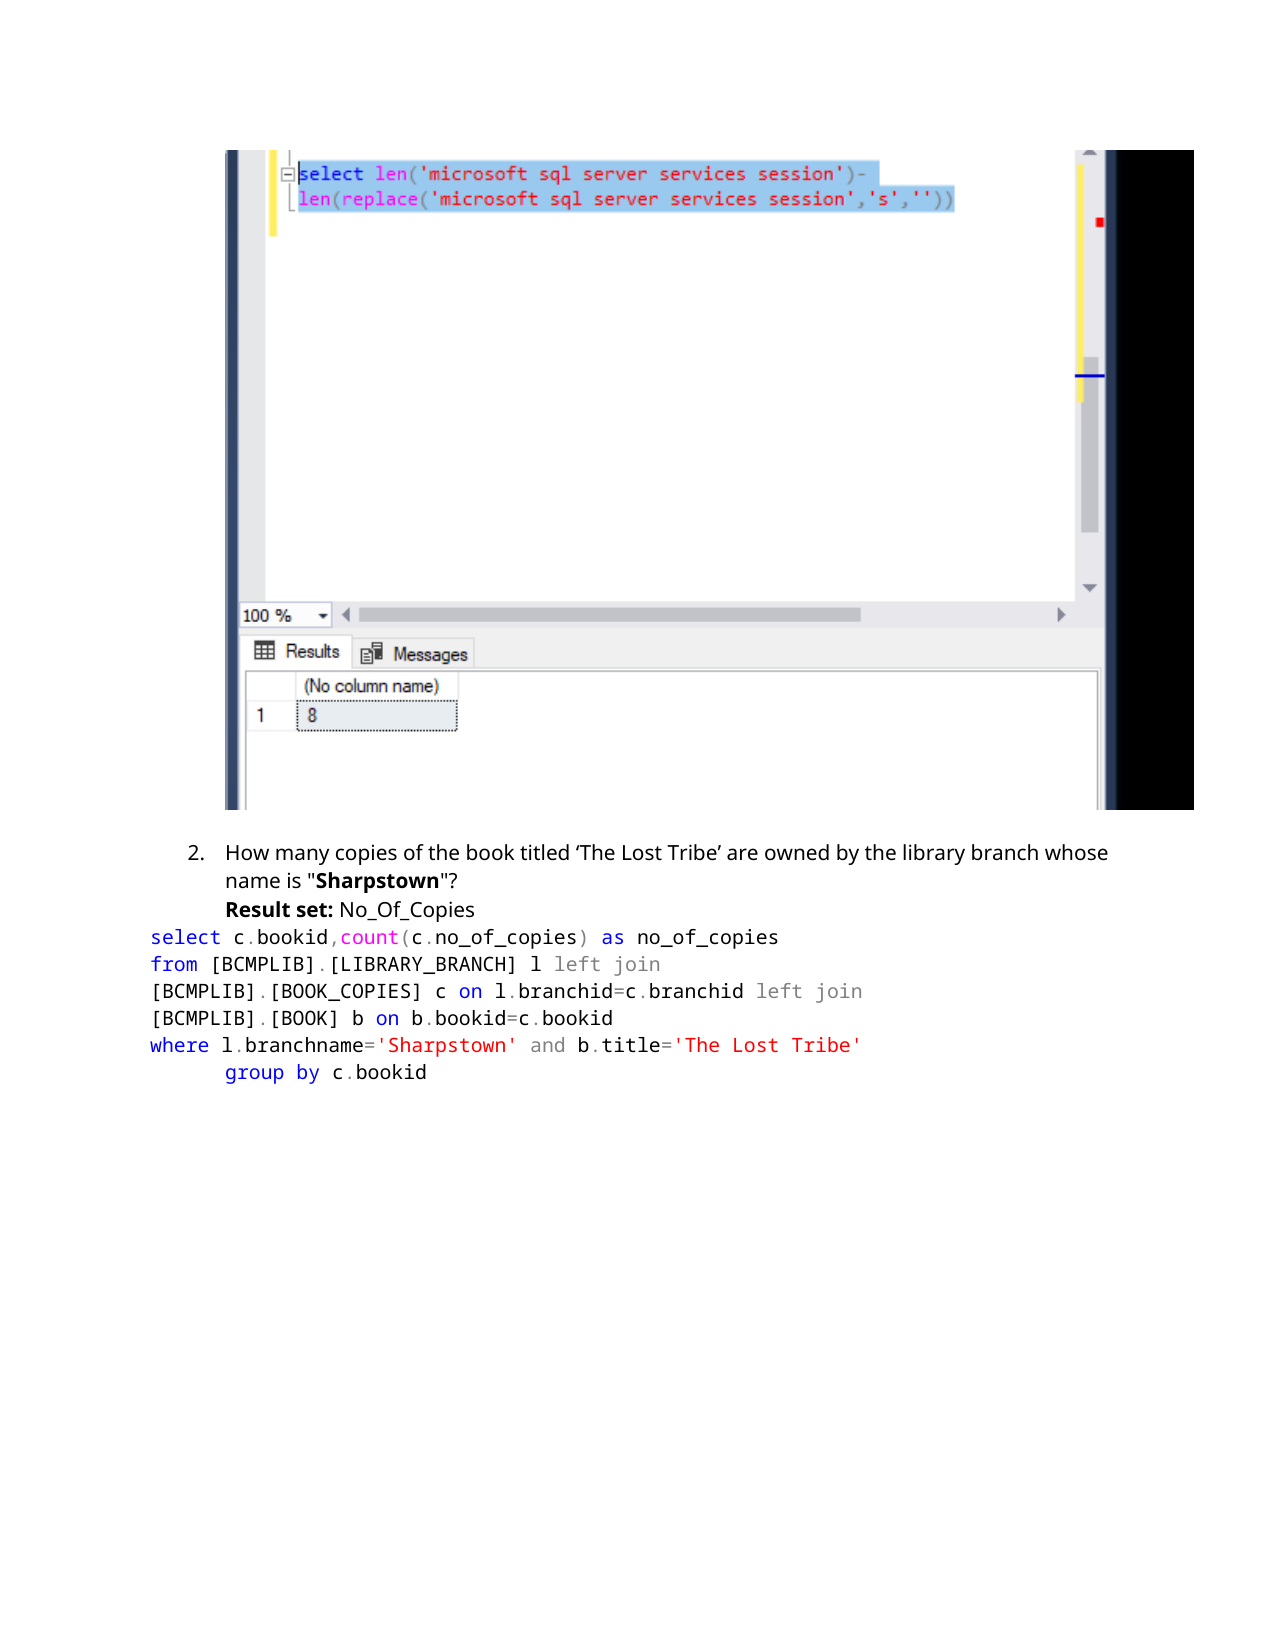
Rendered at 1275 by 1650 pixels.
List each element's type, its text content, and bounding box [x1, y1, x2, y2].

text [BCMPLIB].[BOOK_COPIES] c on l.branchid=c.branchid left join [150, 977, 1125, 1004]
text [BCMPLIB].[BOOK] b on b.bookid=c.bookid [150, 1004, 1125, 1031]
picture [225, 150, 1194, 810]
text group by c.bookid [225, 1058, 1125, 1085]
text Result set: No_Of_Copies [225, 895, 1125, 923]
text where l.branchname='Sharpstown' and b.title='The Lost Tribe' [150, 1031, 1125, 1058]
text select c.bookid,count(c.no_of_copies) as no_of_copies [150, 923, 1125, 950]
text from [BCMPLIB].[LIBRARY_BRANCH] l left join [150, 950, 1125, 977]
list How many copies of the book titled ‘The Lost Tribe’ are owned by the library branch whose name is "Sharpstown"? [187, 838, 1125, 895]
